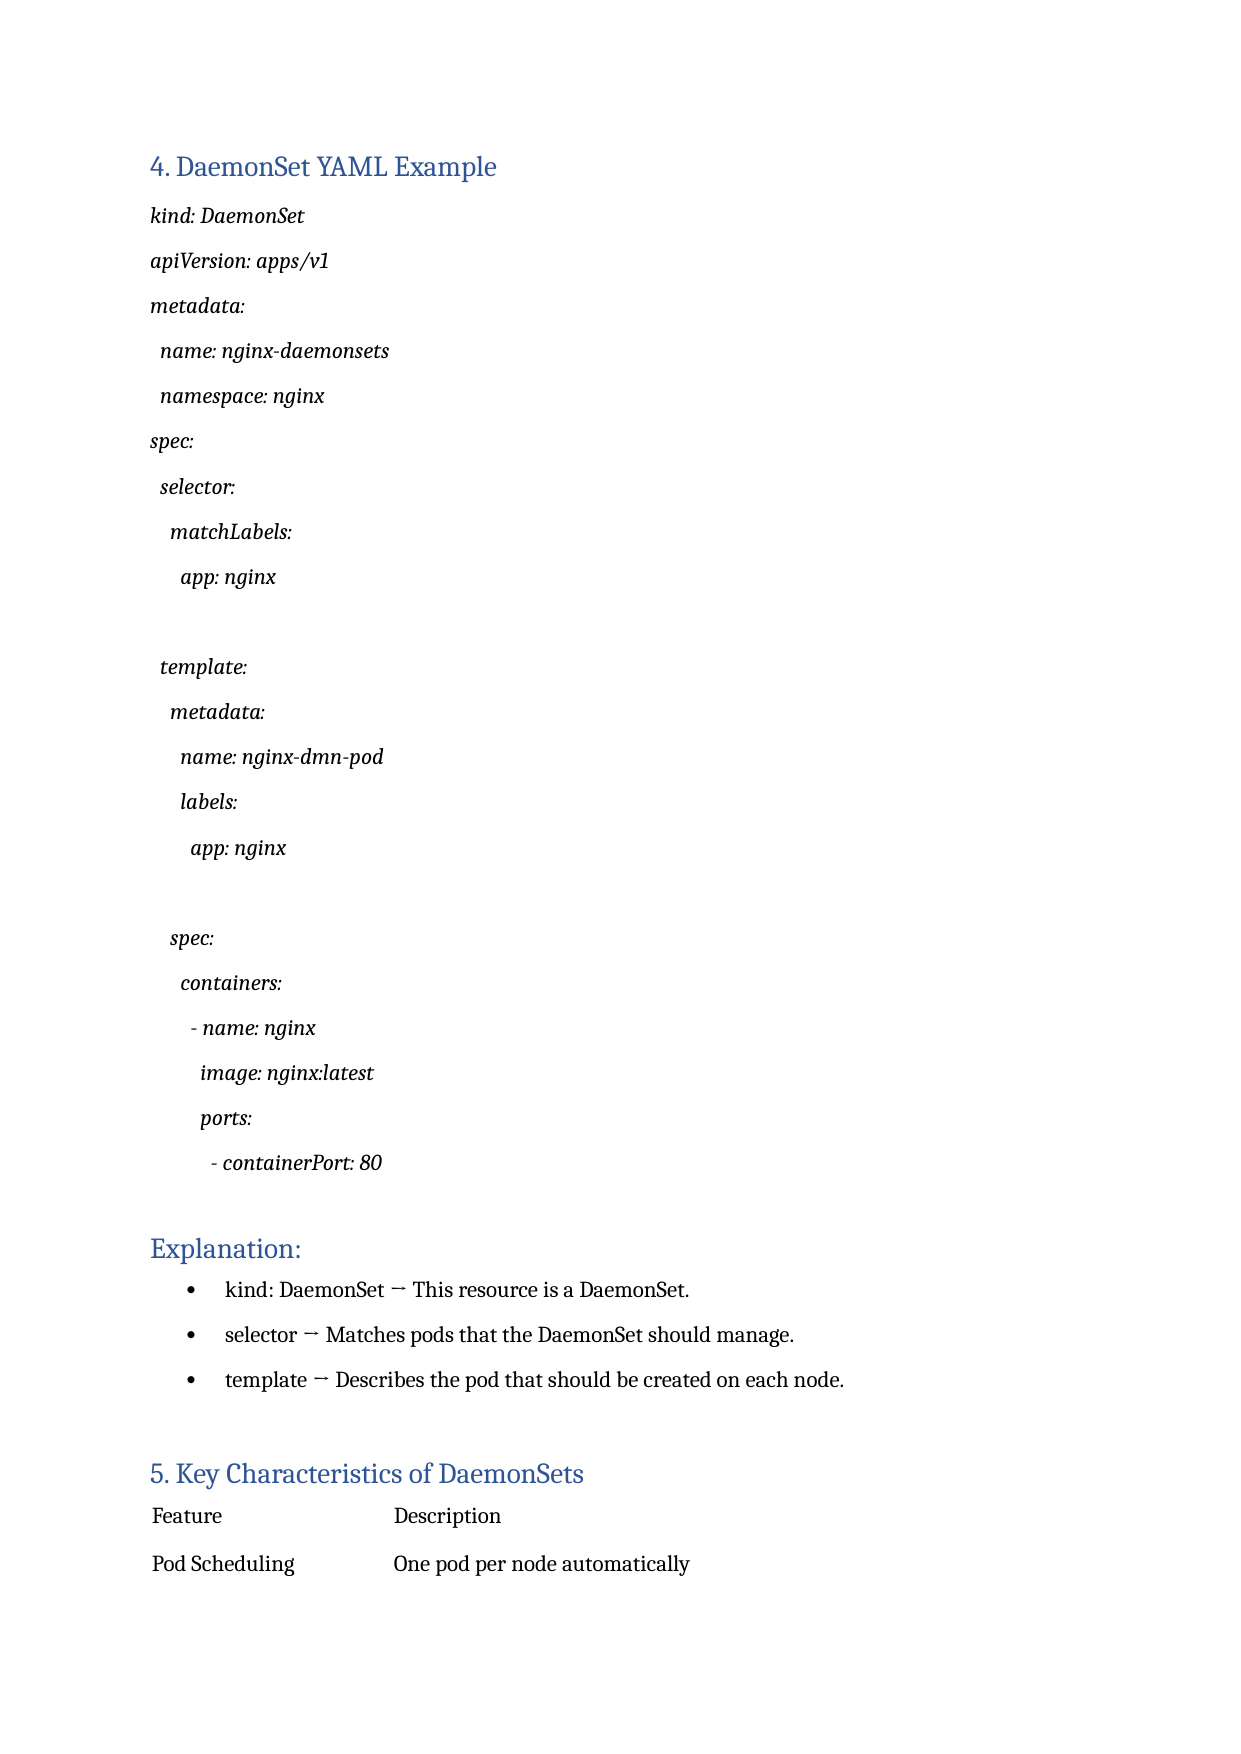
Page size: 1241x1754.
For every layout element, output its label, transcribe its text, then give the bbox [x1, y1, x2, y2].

table_header Description [392, 1501, 946, 1549]
subtitle name: nginx-dmn-pod [150, 744, 1090, 770]
list template → Describes the pod that should be created on each node. [187, 1367, 1090, 1393]
subtitle kind: DaemonSet [150, 203, 1090, 229]
subtitle namespace: nginx [150, 383, 1090, 409]
subtitle matchLabels: [150, 518, 1090, 545]
subtitle spec: [150, 924, 1090, 951]
subtitle ports: [150, 1105, 1090, 1131]
subtitle name: nginx-daemonsets [150, 338, 1090, 364]
list kind: DaemonSet → This resource is a DaemonSet. [187, 1276, 1090, 1303]
subtitle containers: [150, 969, 1090, 996]
subtitle labels: [150, 789, 1090, 816]
subtitle template: [150, 654, 1090, 680]
subtitle Explanation: [150, 1232, 1090, 1265]
subtitle app: nginx [150, 834, 1090, 861]
subtitle 4. DaemonSet YAML Example [150, 150, 1090, 183]
table_header Feature [150, 1501, 392, 1549]
table_cell Pod Scheduling [150, 1550, 392, 1598]
subtitle selector: [150, 473, 1090, 500]
subtitle metadata: [150, 699, 1090, 725]
subtitle app: nginx [150, 564, 1090, 590]
subtitle metadata: [150, 293, 1090, 319]
subtitle apiVersion: apps/v1 [150, 248, 1090, 274]
subtitle spec: [150, 428, 1090, 455]
list selector → Matches pods that the DaemonSet should manage. [187, 1321, 1090, 1348]
subtitle 5. Key Characteristics of DaemonSets [150, 1457, 1090, 1490]
subtitle image: nginx:latest [150, 1060, 1090, 1086]
subtitle - name: nginx [150, 1015, 1090, 1041]
subtitle - containerPort: 80 [150, 1150, 1090, 1176]
table_cell One pod per node automatically [392, 1550, 946, 1598]
